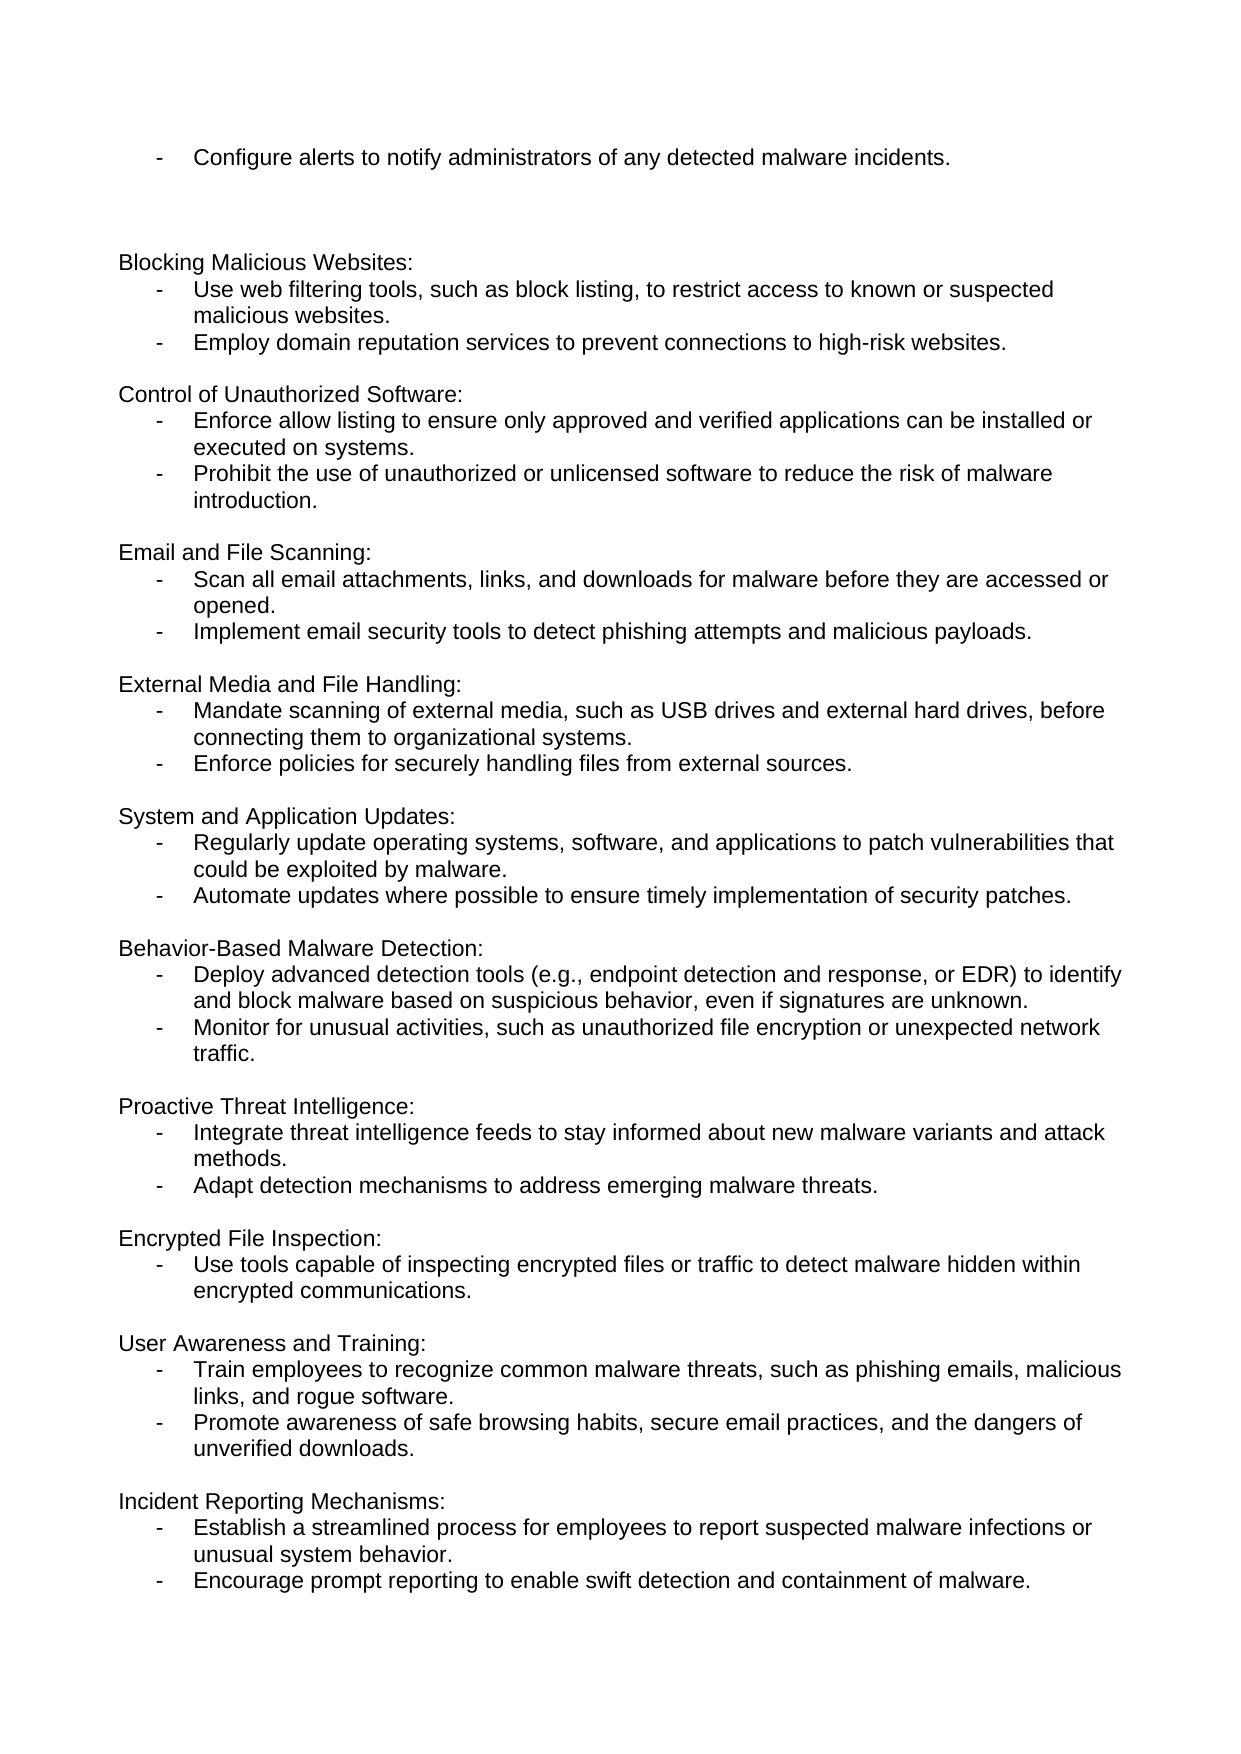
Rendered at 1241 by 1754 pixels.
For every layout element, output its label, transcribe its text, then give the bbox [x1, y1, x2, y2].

text System and Application Updates: [118, 803, 1122, 829]
text Encrypted File Inspection: [118, 1224, 1122, 1251]
list Use web filtering tools, such as block listing, to restrict access to known or suspected malicious websites. [156, 276, 1122, 328]
list Integrate threat intelligence feeds to stay informed about new malware variants and attack methods. [156, 1119, 1122, 1172]
list Monitor for unusual activities, such as unauthorized file encryption or unexpected network traffic. [156, 1014, 1122, 1066]
text Blocking Malicious Websites: [118, 249, 1122, 276]
list Enforce policies for securely handling files from external sources. [156, 750, 1122, 776]
list Configure alerts to notify administrators of any detected malware incidents. [156, 144, 1122, 170]
list Promote awareness of safe browsing habits, secure email practices, and the dangers of unverified downloads. [156, 1409, 1122, 1462]
list Encourage prompt reporting to enable swift detection and containment of malware. [156, 1567, 1122, 1593]
list Employ domain reputation services to prevent connections to high-risk websites. [156, 328, 1122, 355]
text Behavior-Based Malware Detection: [118, 934, 1122, 961]
list Automate updates where possible to ensure timely implementation of security patches. [156, 882, 1122, 908]
text Control of Unauthorized Software: [118, 381, 1122, 407]
text External Media and File Handling: [118, 671, 1122, 697]
text Proactive Threat Intelligence: [118, 1093, 1122, 1119]
list Regularly update operating systems, software, and applications to patch vulnerabilities that could be exploited by malware. [156, 829, 1122, 882]
list Use tools capable of inspecting encrypted files or traffic to detect malware hidden within encrypted communications. [156, 1251, 1122, 1303]
list Implement email security tools to detect phishing attempts and malicious payloads. [156, 618, 1122, 645]
list Adapt detection mechanisms to address emerging malware threats. [156, 1172, 1122, 1198]
text Email and File Scanning: [118, 539, 1122, 566]
list Prohibit the use of unauthorized or unlicensed software to reduce the risk of malware introduction. [156, 460, 1122, 513]
text Incident Reporting Mechanisms: [118, 1488, 1122, 1514]
list Train employees to recognize common malware threats, such as phishing emails, malicious links, and rogue software. [156, 1356, 1122, 1409]
list Enforce allow listing to ensure only approved and verified applications can be installed or executed on systems. [156, 407, 1122, 460]
list Mandate scanning of external media, such as USB drives and external hard drives, before connecting them to organizational systems. [156, 697, 1122, 750]
list Deploy advanced detection tools (e.g., endpoint detection and response, or EDR) to identify and block malware based on suspicious behavior, even if signatures are unknown. [156, 961, 1122, 1014]
text User Awareness and Training: [118, 1330, 1122, 1356]
list Scan all email attachments, links, and downloads for malware before they are accessed or opened. [156, 566, 1122, 618]
list Establish a streamlined process for employees to report suspected malware infections or unusual system behavior. [156, 1514, 1122, 1567]
